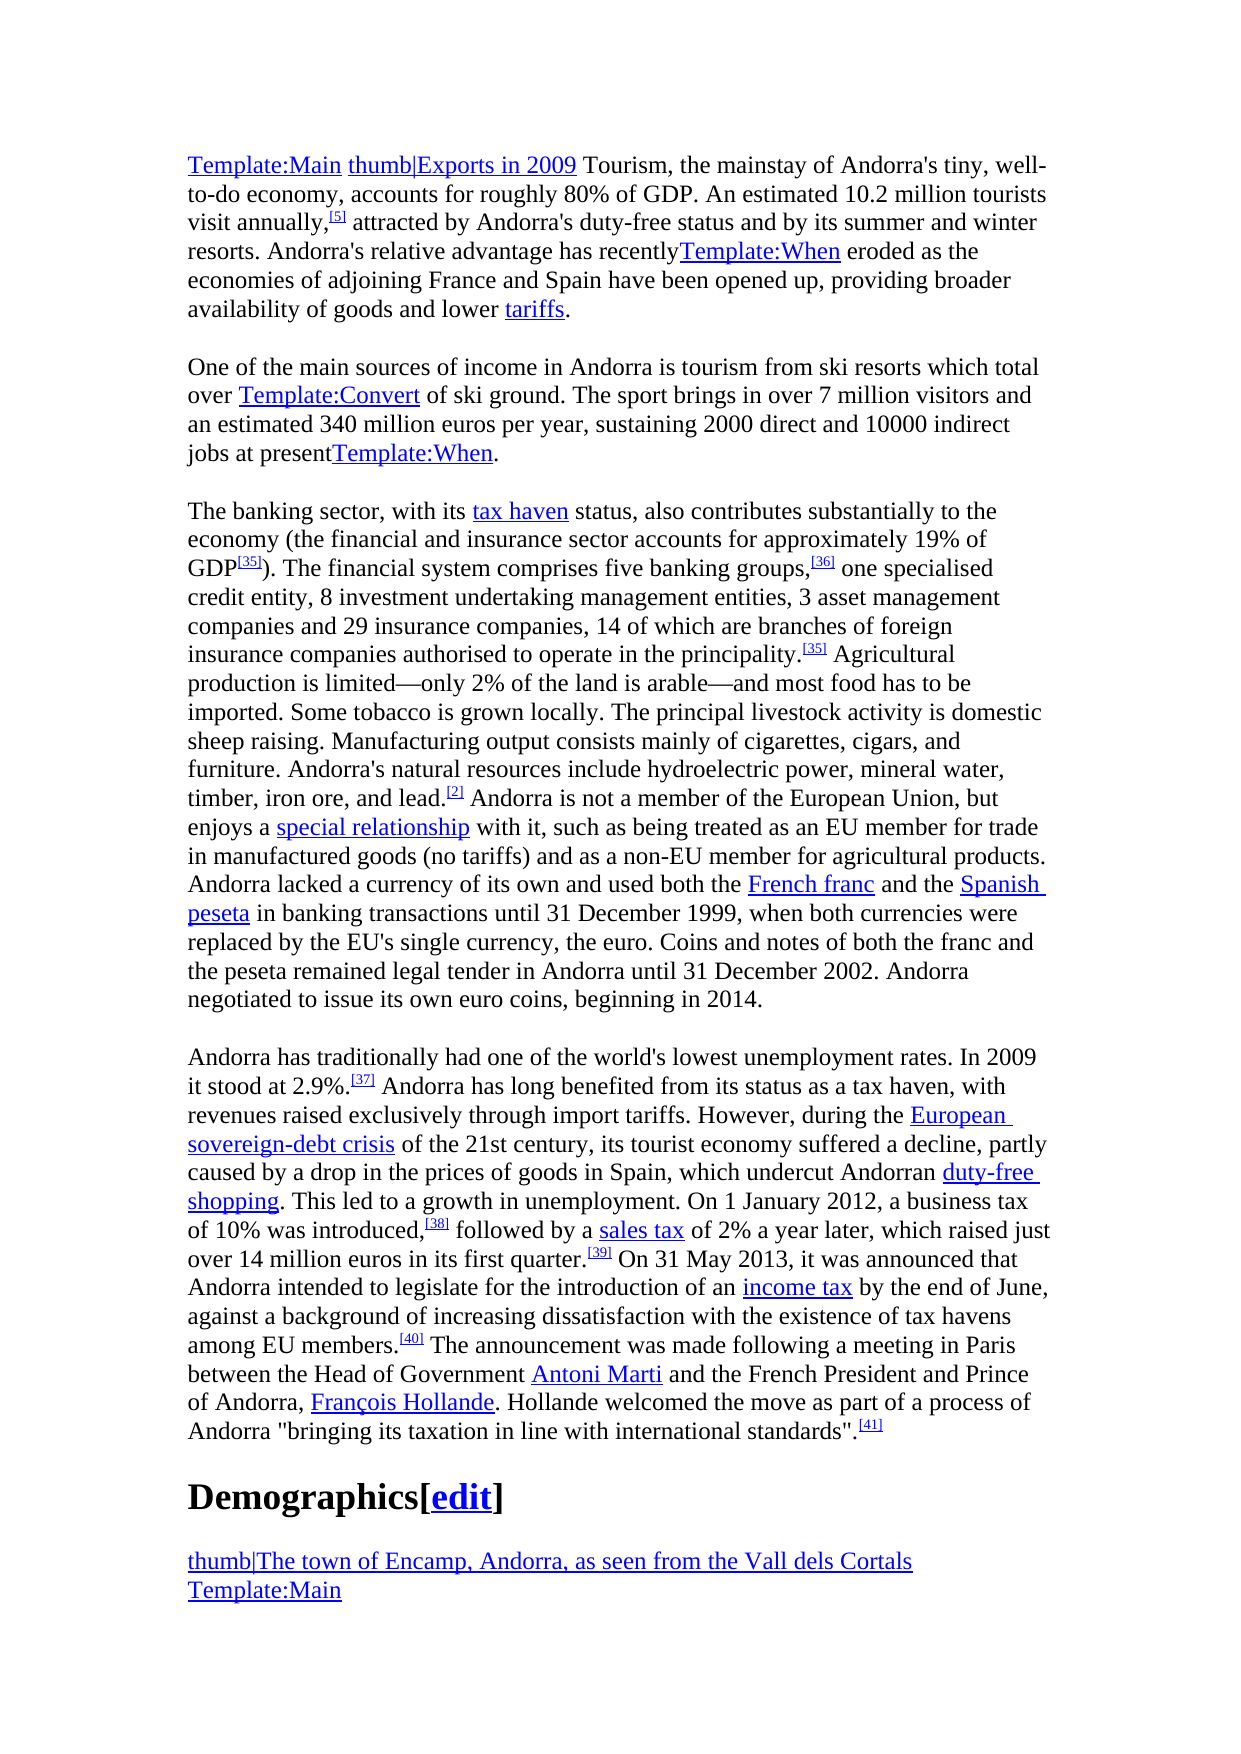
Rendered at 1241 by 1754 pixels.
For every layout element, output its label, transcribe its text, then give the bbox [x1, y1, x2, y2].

text Andorra has traditionally had one of the world's lowest unemployment rates. In 2009 it stood at 2.9%.[37] Andorra has long benefited from its status as a tax haven, with revenues raised exclusively through import tariffs. However, during the European sovereign-debt crisis of the 21st century, its tourist economy suffered a decline, partly caused by a drop in the prices of goods in Spain, which undercut Andorran duty-free shopping. This led to a growth in unemployment. On 1 January 2012, a business tax of 10% was introduced,[38] followed by a sales tax of 2% a year later, which raised just over 14 million euros in its first quarter.[39] On 31 May 2013, it was announced that Andorra intended to legislate for the introduction of an income tax by the end of June, against a background of increasing dissatisfaction with the existence of tax havens among EU members.[40] The announcement was made following a meeting in Paris between the Head of Government Antoni Marti and the French President and Prince of Andorra, François Hollande. Hollande welcomed the move as part of a process of Andorra "bringing its taxation in line with international standards".[41] [187, 1042, 1053, 1445]
text The banking sector, with its tax haven status, also contributes substantially to the economy (the financial and insurance sector accounts for approximately 19% of GDP[35]). The financial system comprises five banking groups,[36] one specialised credit entity, 8 investment undertaking management entities, 3 asset management companies and 29 insurance companies, 14 of which are branches of foreign insurance companies authorised to operate in the principality.[35] Agricultural production is limited—only 2% of the land is arable—and most food has to be imported. Some tobacco is grown locally. The principal livestock activity is domestic sheep raising. Manufacturing output consists mainly of cigarettes, cigars, and furniture. Andorra's natural resources include hydroelectric power, mineral water, timber, iron ore, and lead.[2] Andorra is not a member of the European Union, but enjoys a special relationship with it, such as being treated as an EU member for trade in manufactured goods (no tariffs) and as a non-EU member for agricultural products. Andorra lacked a currency of its own and used both the French franc and the Spanish peseta in banking transactions until 31 December 1999, when both currencies were replaced by the EU's single currency, the euro. Coins and notes of both the franc and the peseta remained legal tender in Andorra until 31 December 2002. Andorra negotiated to issue its own euro coins, beginning in 2014. [187, 496, 1053, 1013]
text thumb|The town of Encamp, Andorra, as seen from the Vall dels Cortals Template:Main [187, 1546, 1053, 1604]
text Template:Main thumb|Exports in 2009 Tourism, the mainstay of Andorra's tiny, well-to-do economy, accounts for roughly 80% of GDP. An estimated 10.2 million tourists visit annually,[5] attracted by Andorra's duty-free status and by its summer and winter resorts. Andorra's relative advantage has recentlyTemplate:When eroded as the economies of adjoining France and Spain have been opened up, providing broader availability of goods and lower tariffs. [187, 150, 1053, 322]
text One of the main sources of income in Andorra is tourism from ski resorts which total over Template:Convert of ski ground. The sport brings in over 7 million visitors and an estimated 340 million euros per year, sustaining 2000 direct and 10000 indirect jobs at presentTemplate:When. [187, 352, 1053, 467]
subtitle Demographics[edit] [187, 1474, 1053, 1517]
